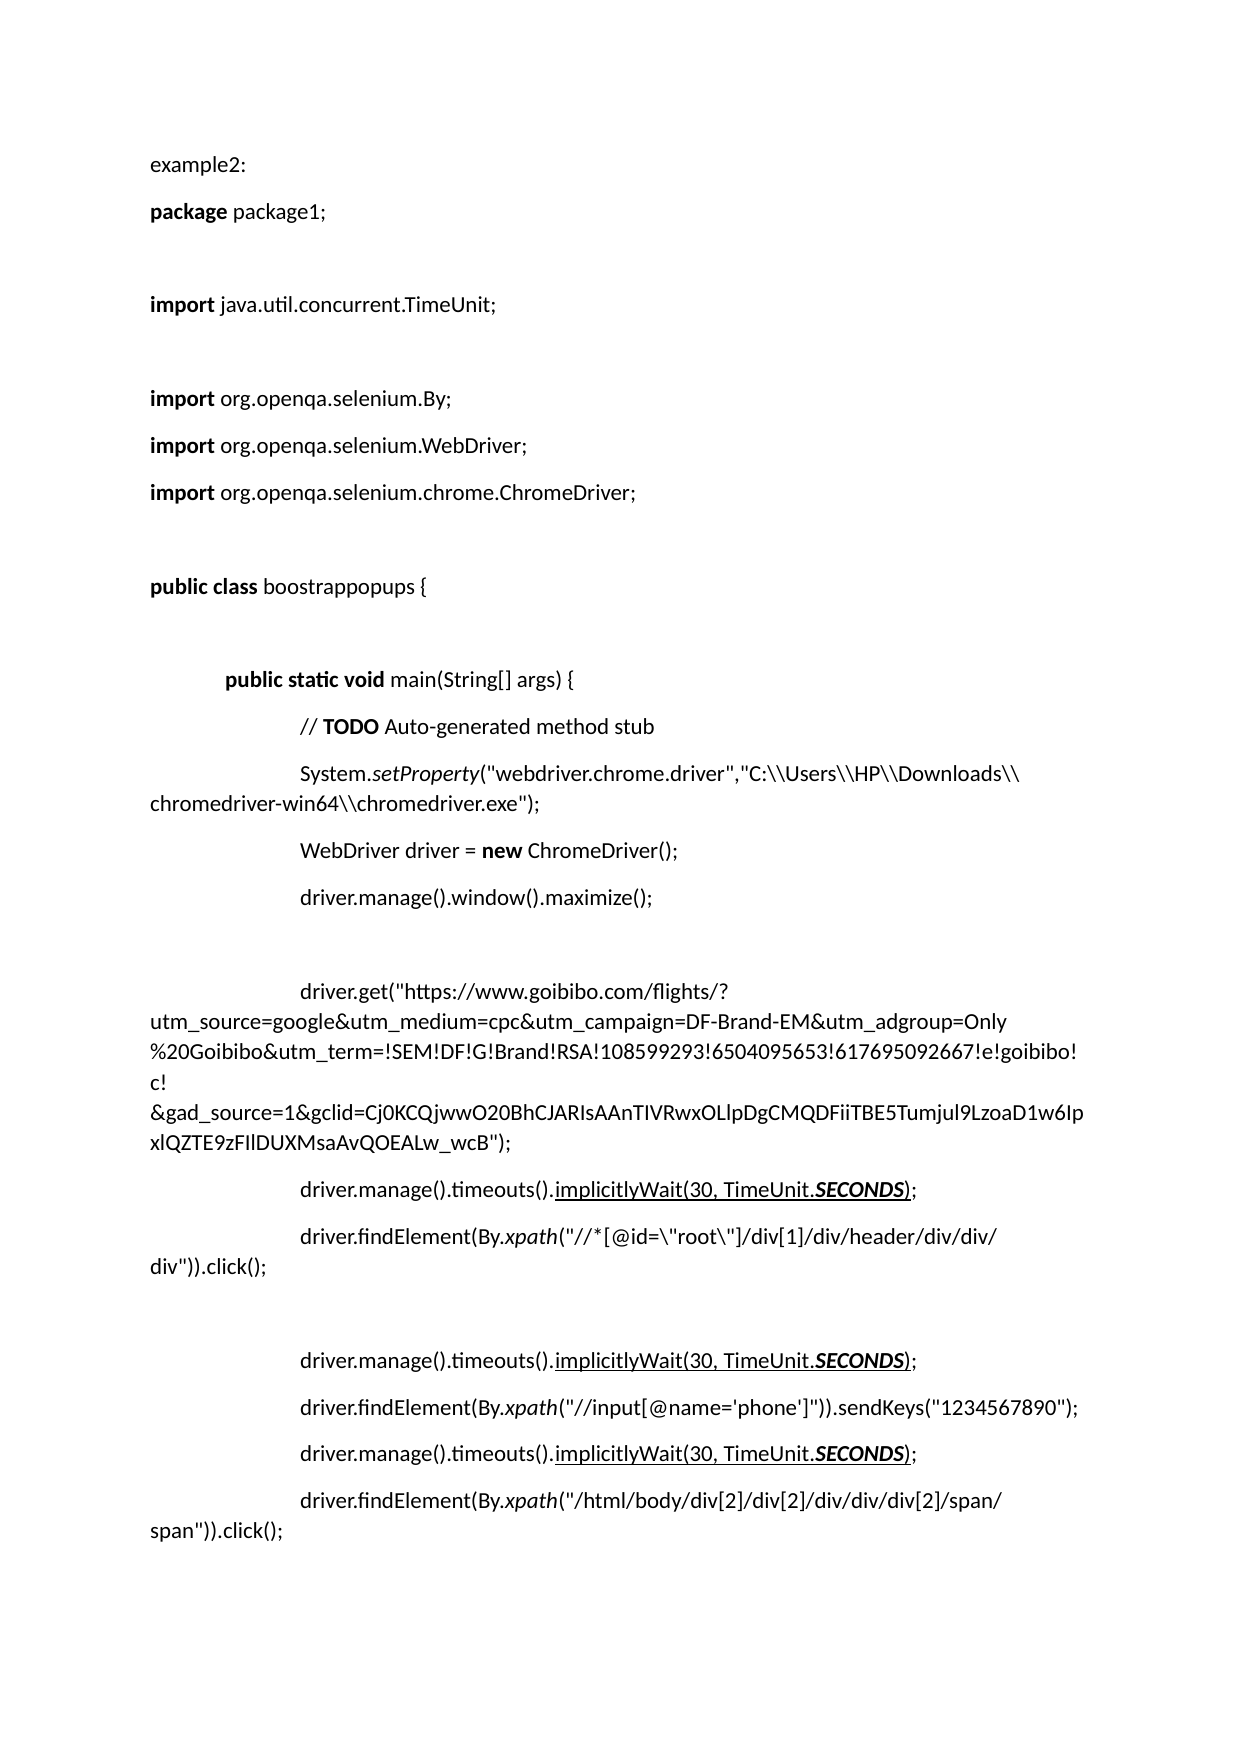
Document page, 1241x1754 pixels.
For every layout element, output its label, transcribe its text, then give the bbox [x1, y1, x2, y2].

text example2: [150, 150, 1090, 178]
text driver.manage().timeouts().implicitlyWait(30, TimeUnit.SECONDS); [150, 1439, 1090, 1468]
text driver.manage().timeouts().implicitlyWait(30, TimeUnit.SECONDS); [150, 1175, 1090, 1203]
text package package1; [150, 197, 1090, 225]
text driver.findElement(By.xpath("//*[@id=\"root\"]/div[1]/div/header/div/div/div")).click(); [150, 1222, 1090, 1280]
text driver.manage().timeouts().implicitlyWait(30, TimeUnit.SECONDS); [150, 1346, 1090, 1374]
text driver.get("https://www.goibibo.com/flights/?utm_source=google&utm_medium=cpc&utm_campaign=DF-Brand-EM&utm_adgroup=Only%20Goibibo&utm_term=!SEM!DF!G!Brand!RSA!108599293!6504095653!617695092667!e!goibibo!c!&gad_source=1&gclid=Cj0KCQjwwO20BhCJARIsAAnTIVRwxOLlpDgCMQDFiiTBE5Tumjul9LzoaD1w6IpxlQZTE9zFIlDUXMsaAvQOEALw_wcB"); [150, 977, 1090, 1156]
text import java.util.concurrent.TimeUnit; [150, 291, 1090, 319]
text import org.openqa.selenium.By; [150, 384, 1090, 412]
text import org.openqa.selenium.WebDriver; [150, 431, 1090, 459]
text driver.findElement(By.xpath("/html/body/div[2]/div[2]/div/div/div[2]/span/span")).click(); [150, 1486, 1090, 1545]
text import org.openqa.selenium.chrome.ChromeDriver; [150, 478, 1090, 506]
text driver.findElement(By.xpath("//input[@name='phone']")).sendKeys("1234567890"); [150, 1393, 1090, 1421]
text WebDriver driver = new ChromeDriver(); [150, 836, 1090, 864]
text // TODO Auto-generated method stub [150, 712, 1090, 741]
text public static void main(String[] args) { [150, 666, 1090, 694]
text driver.manage().window().maximize(); [150, 883, 1090, 911]
text public class boostrappopups { [150, 572, 1090, 600]
text System.setProperty("webdriver.chrome.driver","C:\\Users\\HP\\Downloads\\chromedriver-win64\\chromedriver.exe"); [150, 759, 1090, 818]
